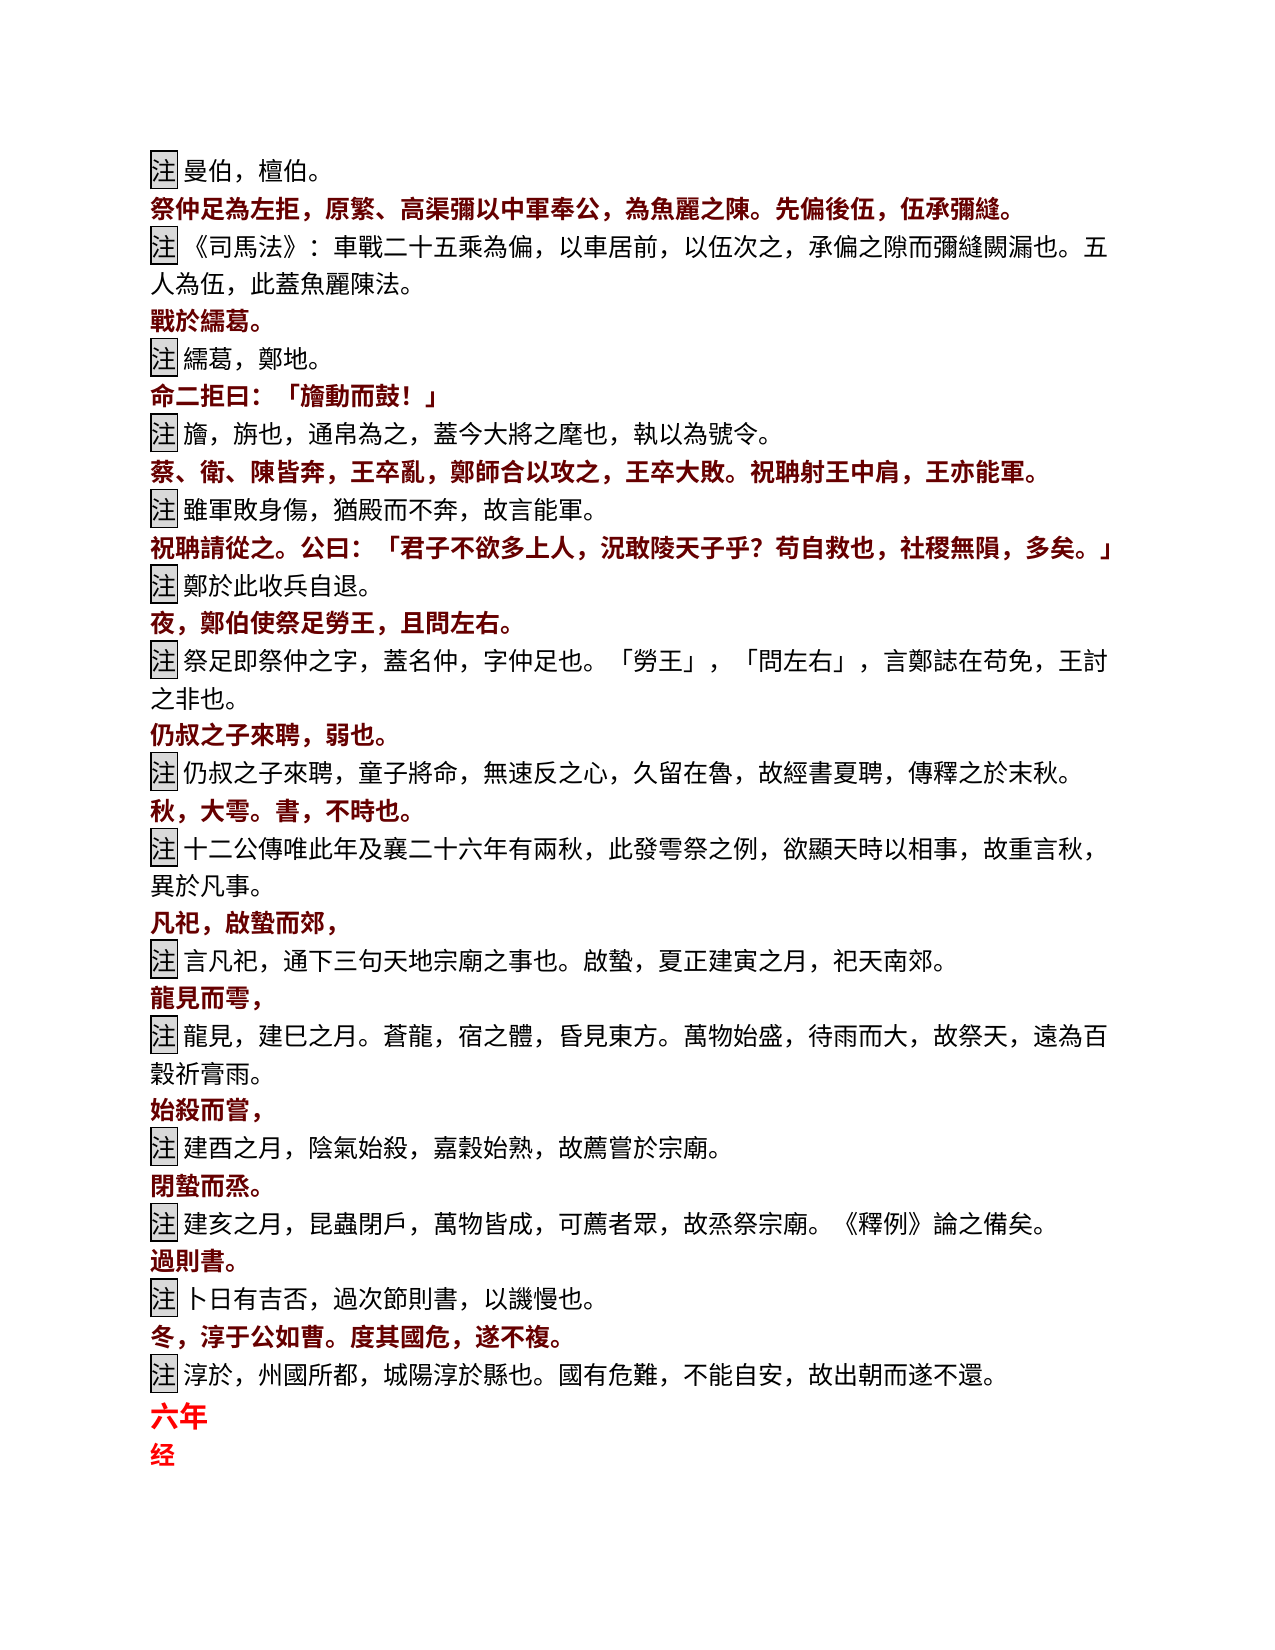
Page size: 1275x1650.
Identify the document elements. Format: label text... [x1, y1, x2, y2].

text 戰於繻葛。 [150, 301, 1125, 337]
text 仍叔之子來聘，弱也。 [150, 716, 1125, 752]
text 注 鄭於此收兵自退。 [178, 564, 1125, 604]
text 注 雖軍敗身傷，猶殿而不奔，故言能軍。 [178, 489, 1125, 528]
text 始殺而嘗， [150, 1091, 1125, 1127]
text 過則書。 [150, 1242, 1125, 1278]
text 注 建酉之月，陰氣始殺，嘉穀始熟，故薦嘗於宗廟。 [178, 1127, 1125, 1166]
text 閉蟄而烝。 [150, 1166, 1125, 1202]
text 经 [150, 1435, 1125, 1472]
text 注 建亥之月，昆蟲閉戶，萬物皆成，可薦者眾，故烝祭宗廟。《釋例》論之備矣。 [178, 1202, 1125, 1242]
text 凡祀，啟蟄而郊， [150, 903, 1125, 939]
text 冬，淳于公如曹。度其國危，遂不複。 [150, 1317, 1125, 1354]
text 祭仲足為左拒，原繁、高渠彌以中軍奉公，為魚麗之陳。先偏後伍，伍承彌縫。 [150, 189, 1125, 226]
text 注 繻葛，鄭地。 [178, 337, 1125, 377]
text 注 卜日有吉否，過次節則書，以譏慢也。 [178, 1278, 1125, 1317]
text 注 言凡祀，通下三句天地宗廟之事也。啟蟄，夏正建寅之月，祀天南郊。 [178, 939, 1125, 979]
text 注 仍叔之子來聘，童子將命，無速反之心，久留在魯，故經書夏聘，傳釋之於末秋。 [178, 752, 1125, 791]
text 命二拒曰：「旝動而鼓！」 [150, 377, 1125, 413]
text 蔡、衛、陳皆奔，王卒亂，鄭師合以攻之，王卒大敗。祝聃射王中肩，王亦能軍。 [150, 452, 1125, 489]
text 六年 [150, 1393, 1125, 1435]
text 注 淳於，州國所都，城陽淳於縣也。國有危難，不能自安，故出朝而遂不還。 [178, 1354, 1125, 1393]
text 注 旝，旃也，通帛為之，蓋今大將之麾也，執以為號令。 [178, 413, 1125, 452]
text 龍見而雩， [150, 979, 1125, 1015]
text 注 十二公傳唯此年及襄二十六年有兩秋，此發雩祭之例，欲顯天時以相事，故重言秋，異於凡事。 [150, 827, 1125, 903]
text 注 曼伯，檀伯。 [178, 150, 1125, 189]
text 秋，大雩。書，不時也。 [150, 791, 1125, 827]
text 注 祭足即祭仲之字，蓋名仲，字仲足也。「勞王」，「問左右」，言鄭誌在苟免，王討之非也。 [150, 640, 1125, 716]
text 注 龍見，建巳之月。蒼龍，宿之體，昏見東方。萬物始盛，待雨而大，故祭天，遠為百穀祈膏雨。 [150, 1015, 1125, 1091]
text 祝聃請從之。公曰：「君子不欲多上人，況敢陵天子乎？苟自救也，社稷無隕，多矣。」 [150, 528, 1125, 564]
text 夜，鄭伯使祭足勞王，且問左右。 [150, 604, 1125, 640]
text 注 《司馬法》：車戰二十五乘為偏，以車居前，以伍次之，承偏之隙而彌縫闕漏也。五人為伍，此蓋魚麗陳法。 [150, 226, 1125, 301]
